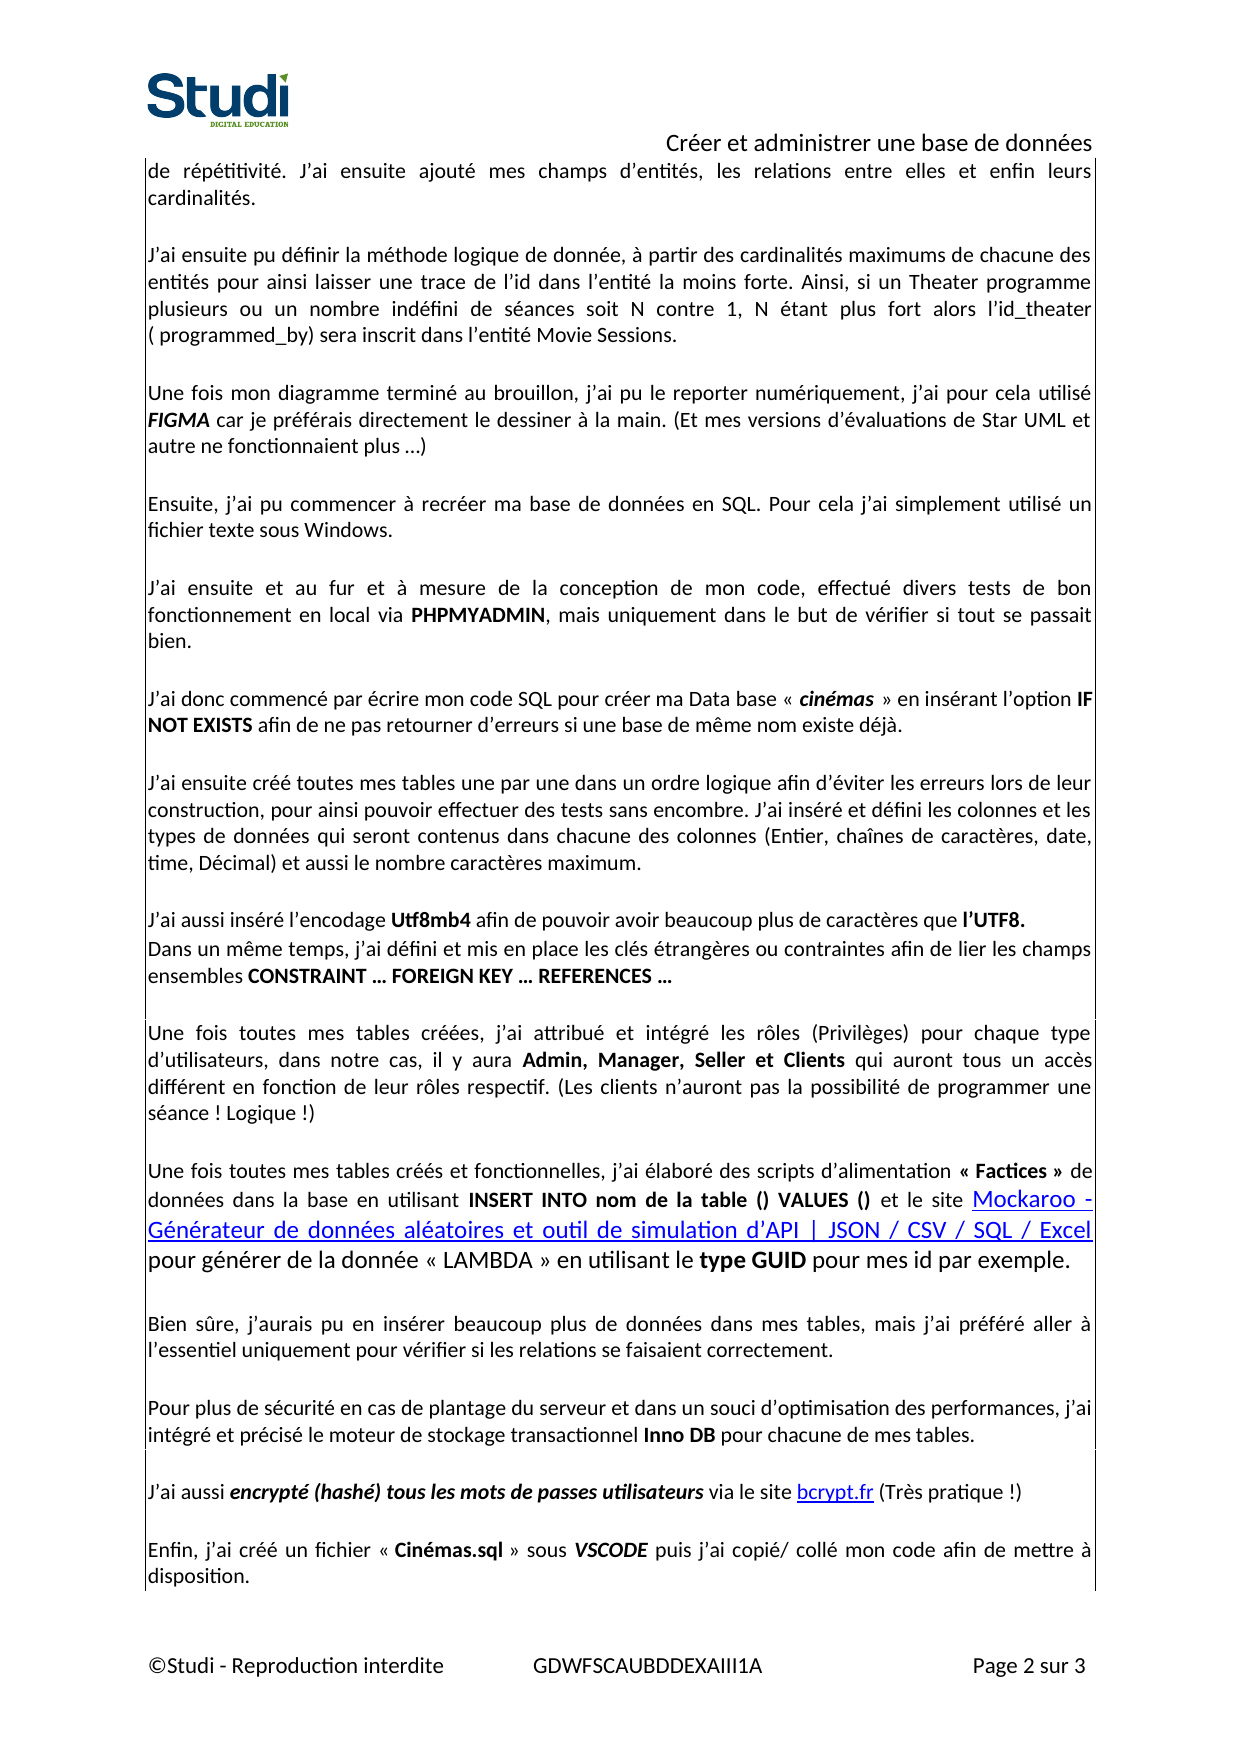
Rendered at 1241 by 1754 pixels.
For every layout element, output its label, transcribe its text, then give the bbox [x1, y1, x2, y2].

text Bien sûre, j’aurais pu en insérer beaucoup plus de données dans mes tables, mais j’ai préféré aller à l’essentiel uniquement pour vérifier si les relations se faisaient correctement. [146, 1310, 1095, 1365]
text J’ai ensuite pu définir la méthode logique de donnée, à partir des cardinalités maximums de chacune des entités pour ainsi laisser une trace de l’id dans l’entité la moins forte. Ainsi, si un Theater programme plusieurs ou un nombre indéfini de séances soit N contre 1, N étant plus fort alors l’id_theater ( programmed_by) sera inscrit dans l’entité Movie Sessions. [146, 242, 1095, 350]
text Une fois toutes mes tables créés et fonctionnelles, j’ai élaboré des scripts d’alimentation « Factices » de données dans la base en utilisant INSERT INTO nom de la table () VALUES () et le site Mockaroo - Générateur de données aléatoires et outil de simulation d’API | JSON / CSV / SQL / Excel pour générer de la donnée « LAMBDA » en utilisant le type GUID pour mes id par exemple. [146, 1157, 1095, 1277]
text Une fois toutes mes tables créées, j’ai attribué et intégré les rôles (Privilèges) pour chaque type d’utilisateurs, dans notre cas, il y aura Admin, Manager, Seller et Clients qui auront tous un accès différent en fonction de leur rôles respectif. (Les clients n’auront pas la possibilité de programmer une séance ! Logique !) [146, 1019, 1095, 1128]
text Une fois mon diagramme terminé au brouillon, j’ai pu le reporter numériquement, j’ai pour cela utilisé FIGMA car je préférais directement le dessiner à la main. (Et mes versions d’évaluations de Star UML et autre ne fonctionnaient plus …) [146, 379, 1095, 461]
picture [147, 73, 289, 127]
text J’ai ensuite créé toutes mes tables une par une dans un ordre logique afin d’éviter les erreurs lors de leur construction, pour ainsi pouvoir effectuer des tests sans encombre. J’ai inséré et défini les colonnes et les types de données qui seront contenus dans chacune des colonnes (Entier, chaînes de caractères, date, time, Décimal) et aussi le nombre caractères maximum. [146, 769, 1095, 878]
text J’ai aussi inséré l’encodage Utf8mb4 afin de pouvoir avoir beaucoup plus de caractères que l’UTF8. [146, 907, 1095, 935]
text J’ai ensuite et au fur et à mesure de la conception de mon code, effectué divers tests de bon fonctionnement en local via PHPMYADMIN, mais uniquement dans le but de vérifier si tout se passait bien. [146, 574, 1095, 656]
text Ensuite, j’ai pu commencer à recréer ma base de données en SQL. Pour cela j’ai simplement utilisé un fichier texte sous Windows. [146, 490, 1095, 545]
text Dans un même temps, j’ai défini et mis en place les clés étrangères ou contraintes afin de lier les champs ensembles CONSTRAINT … FOREIGN KEY … REFERENCES … [146, 935, 1095, 991]
text J’ai aussi encrypté (hashé) tous les mots de passes utilisateurs via le site bcrypt.fr (Très pratique !) [146, 1478, 1095, 1507]
text Pour plus de sécurité en cas de plantage du serveur et dans un souci d’optimisation des performances, j’ai intégré et précisé le moteur de stockage transactionnel Inno DB pour chacune de mes tables. [146, 1394, 1095, 1449]
text J’ai donc commencé par écrire mon code SQL pour créer ma Data base « cinémas » en insérant l’option IF NOT EXISTS afin de ne pas retourner d’erreurs si une base de même nom existe déjà. [146, 685, 1095, 740]
text Enfin, j’ai créé un fichier « Cinémas.sql » sous VSCODE puis j’ai copié/ collé mon code afin de mettre à disposition. [146, 1536, 1095, 1591]
